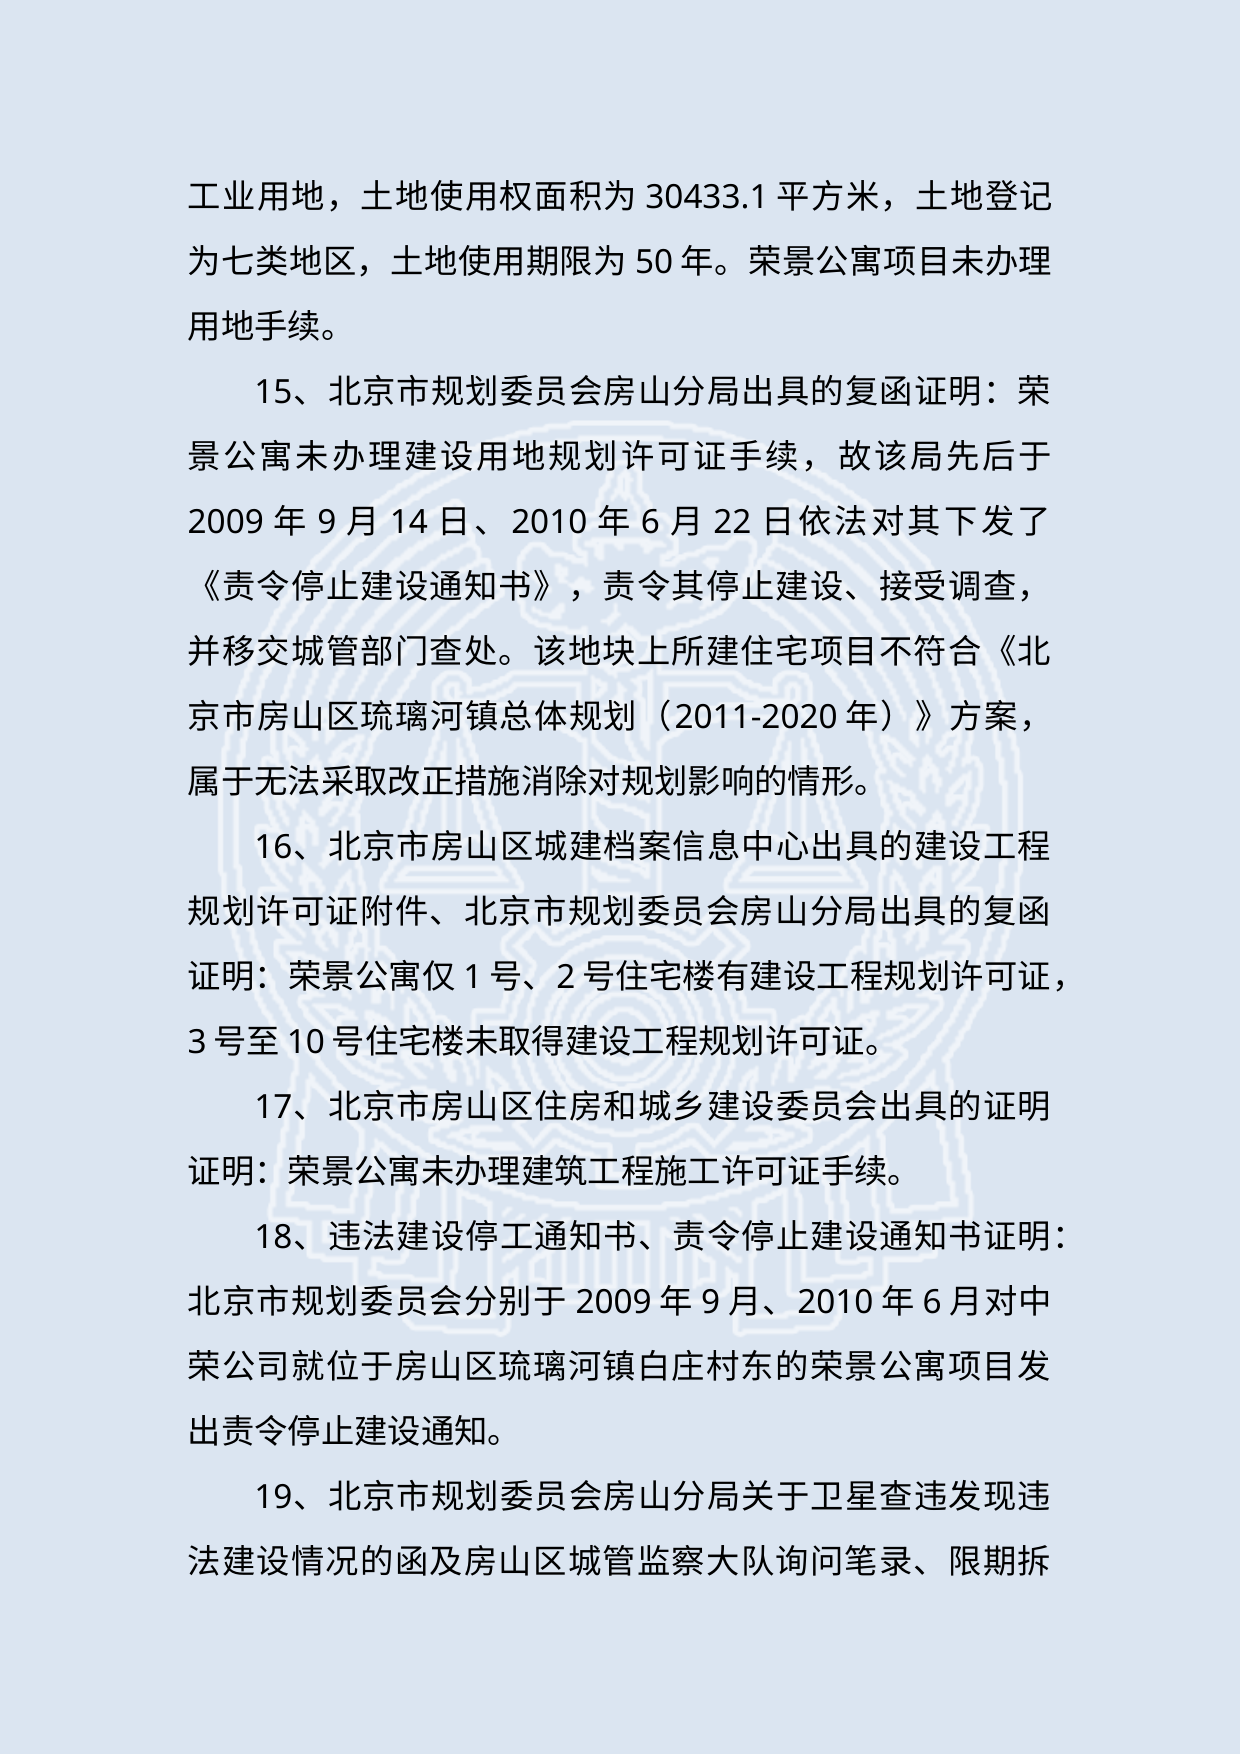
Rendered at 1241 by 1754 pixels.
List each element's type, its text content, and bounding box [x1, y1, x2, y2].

text 15、北京市规划委员会房山分局出具的复函证明：荣景公寓未办理建设用地规划许可证手续，故该局先后于2009年9月14日、2010年6月22日依法对其下发了《责令停止建设通知书》，责令其停止建设、接受调查，并移交城管部门查处。该地块上所建住宅项目不符合《北京市房山区琉璃河镇总体规划（2011-2020年）》方案，属于无法采取改正措施消除对规划影响的情形。 [187, 357, 1053, 812]
text 18、违法建设停工通知书、责令停止建设通知书证明：北京市规划委员会分别于2009年9月、2010年6月对中荣公司就位于房山区琉璃河镇白庄村东的荣景公寓项目发出责令停止建设通知。 [187, 1202, 1053, 1462]
text 17、北京市房山区住房和城乡建设委员会出具的证明证明：荣景公寓未办理建筑工程施工许可证手续。 [187, 1072, 1053, 1202]
text 16、北京市房山区城建档案信息中心出具的建设工程规划许可证附件、北京市规划委员会房山分局出具的复函证明：荣景公寓仅1号、2号住宅楼有建设工程规划许可证，3号至10号住宅楼未取得建设工程规划许可证。 [187, 812, 1053, 1072]
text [187, 1462, 1053, 1592]
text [187, 162, 1053, 357]
